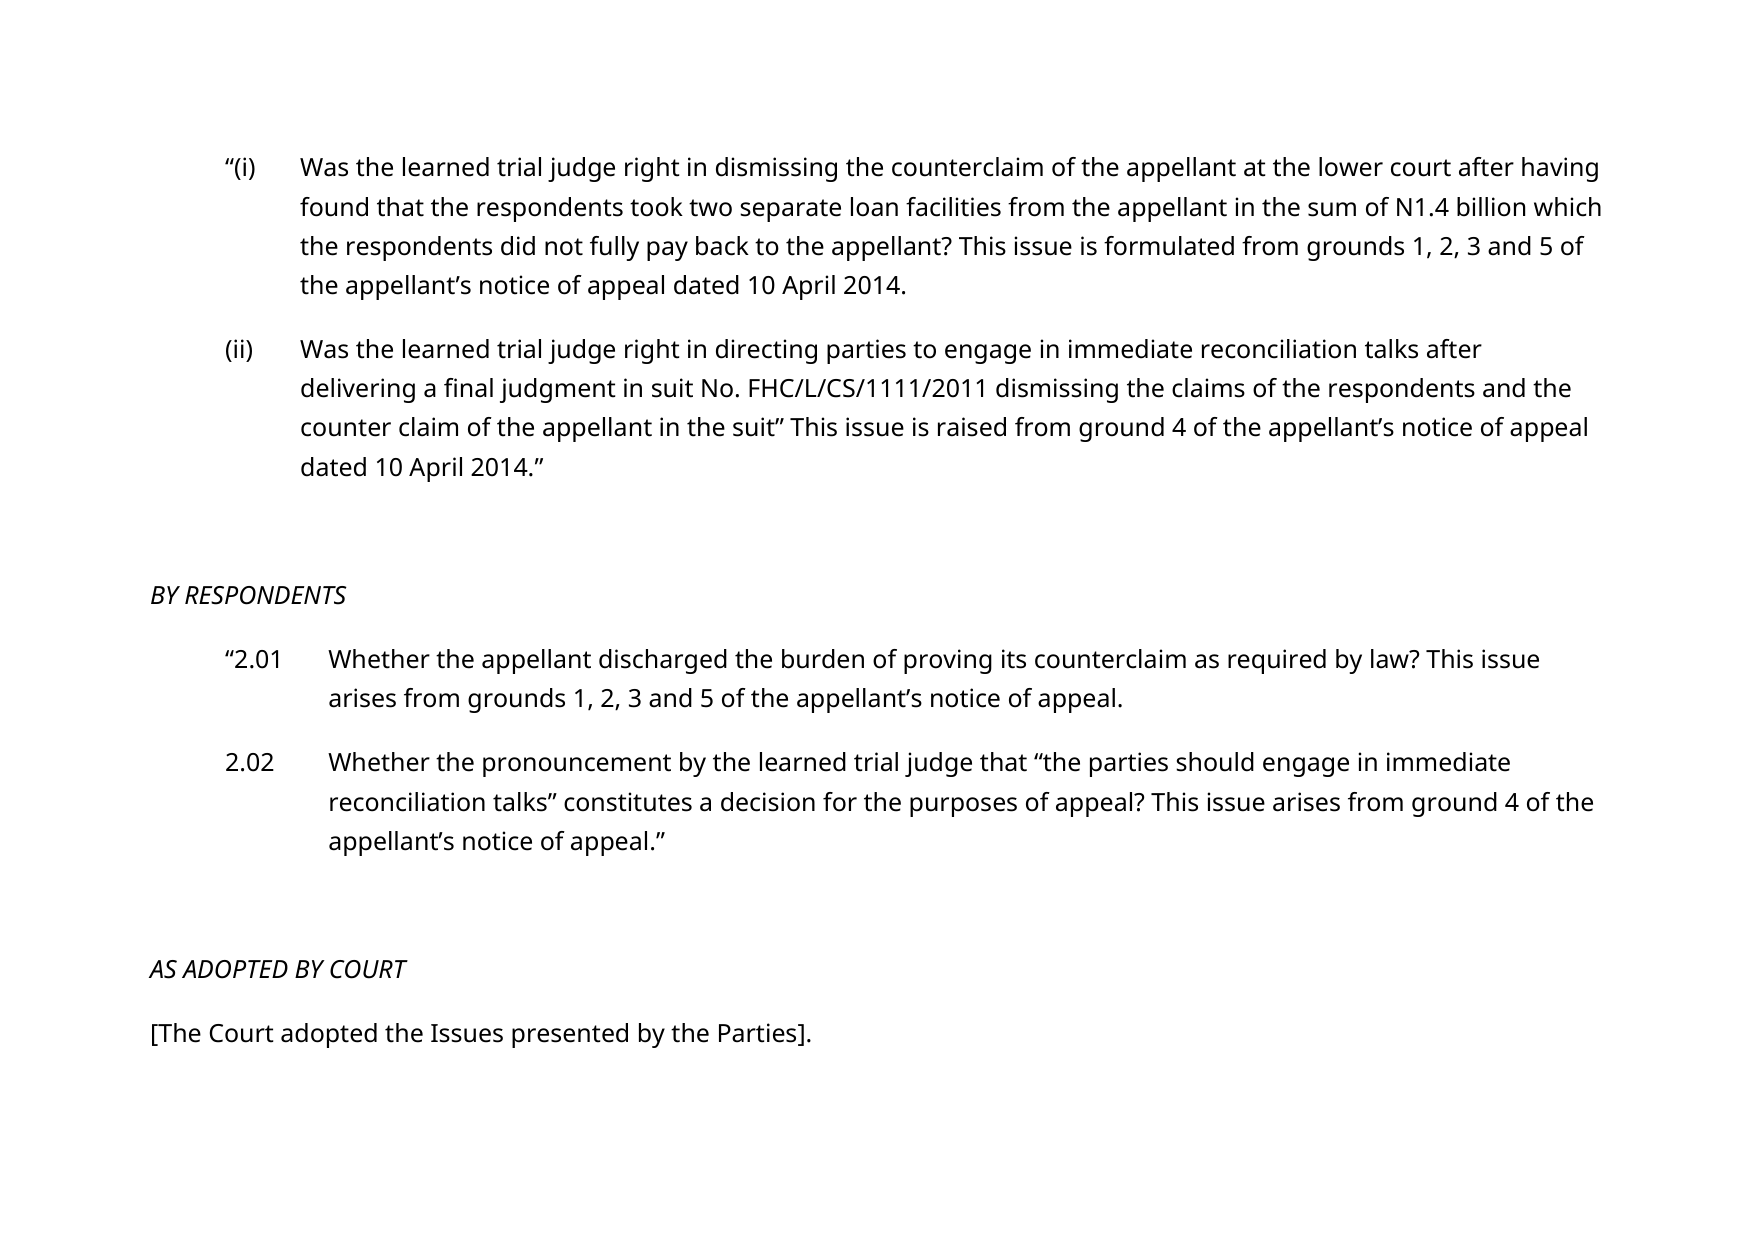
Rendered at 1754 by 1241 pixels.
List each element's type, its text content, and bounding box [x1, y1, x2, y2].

text “(i) Was the learned trial judge right in dismissing the counterclaim of the appellant at the lower court after having found that the respondents took two separate loan facilities from the appellant in the sum of N1.4 billion which the respondents did not fully pay back to the appellant? This issue is formulated from grounds 1, 2, 3 and 5 of the appellant’s notice of appeal dated 10 April 2014. [225, 150, 1604, 302]
text (ii) Was the learned trial judge right in directing parties to engage in immediate reconciliation talks after delivering a final judgment in suit No. FHC/L/CS/1111/2011 dismissing the claims of the respondents and the counter claim of the appellant in the suit” This issue is raised from ground 4 of the appellant’s notice of appeal dated 10 April 2014.” [225, 332, 1604, 483]
text BY RESPONDENTS [150, 577, 1604, 612]
text “2.01 Whether the appellant discharged the burden of proving its counterclaim as required by law? This issue arises from grounds 1, 2, 3 and 5 of the appellant’s notice of appeal. [225, 642, 1604, 715]
text AS ADOPTED BY COURT [150, 952, 1604, 986]
text [The Court adopted the Issues presented by the Parties]. [150, 1016, 1604, 1050]
text 2.02 Whether the pronouncement by the learned trial judge that “the parties should engage in immediate reconciliation talks” constitutes a decision for the purposes of appeal? This issue arises from ground 4 of the appellant’s notice of appeal.” [225, 745, 1604, 857]
